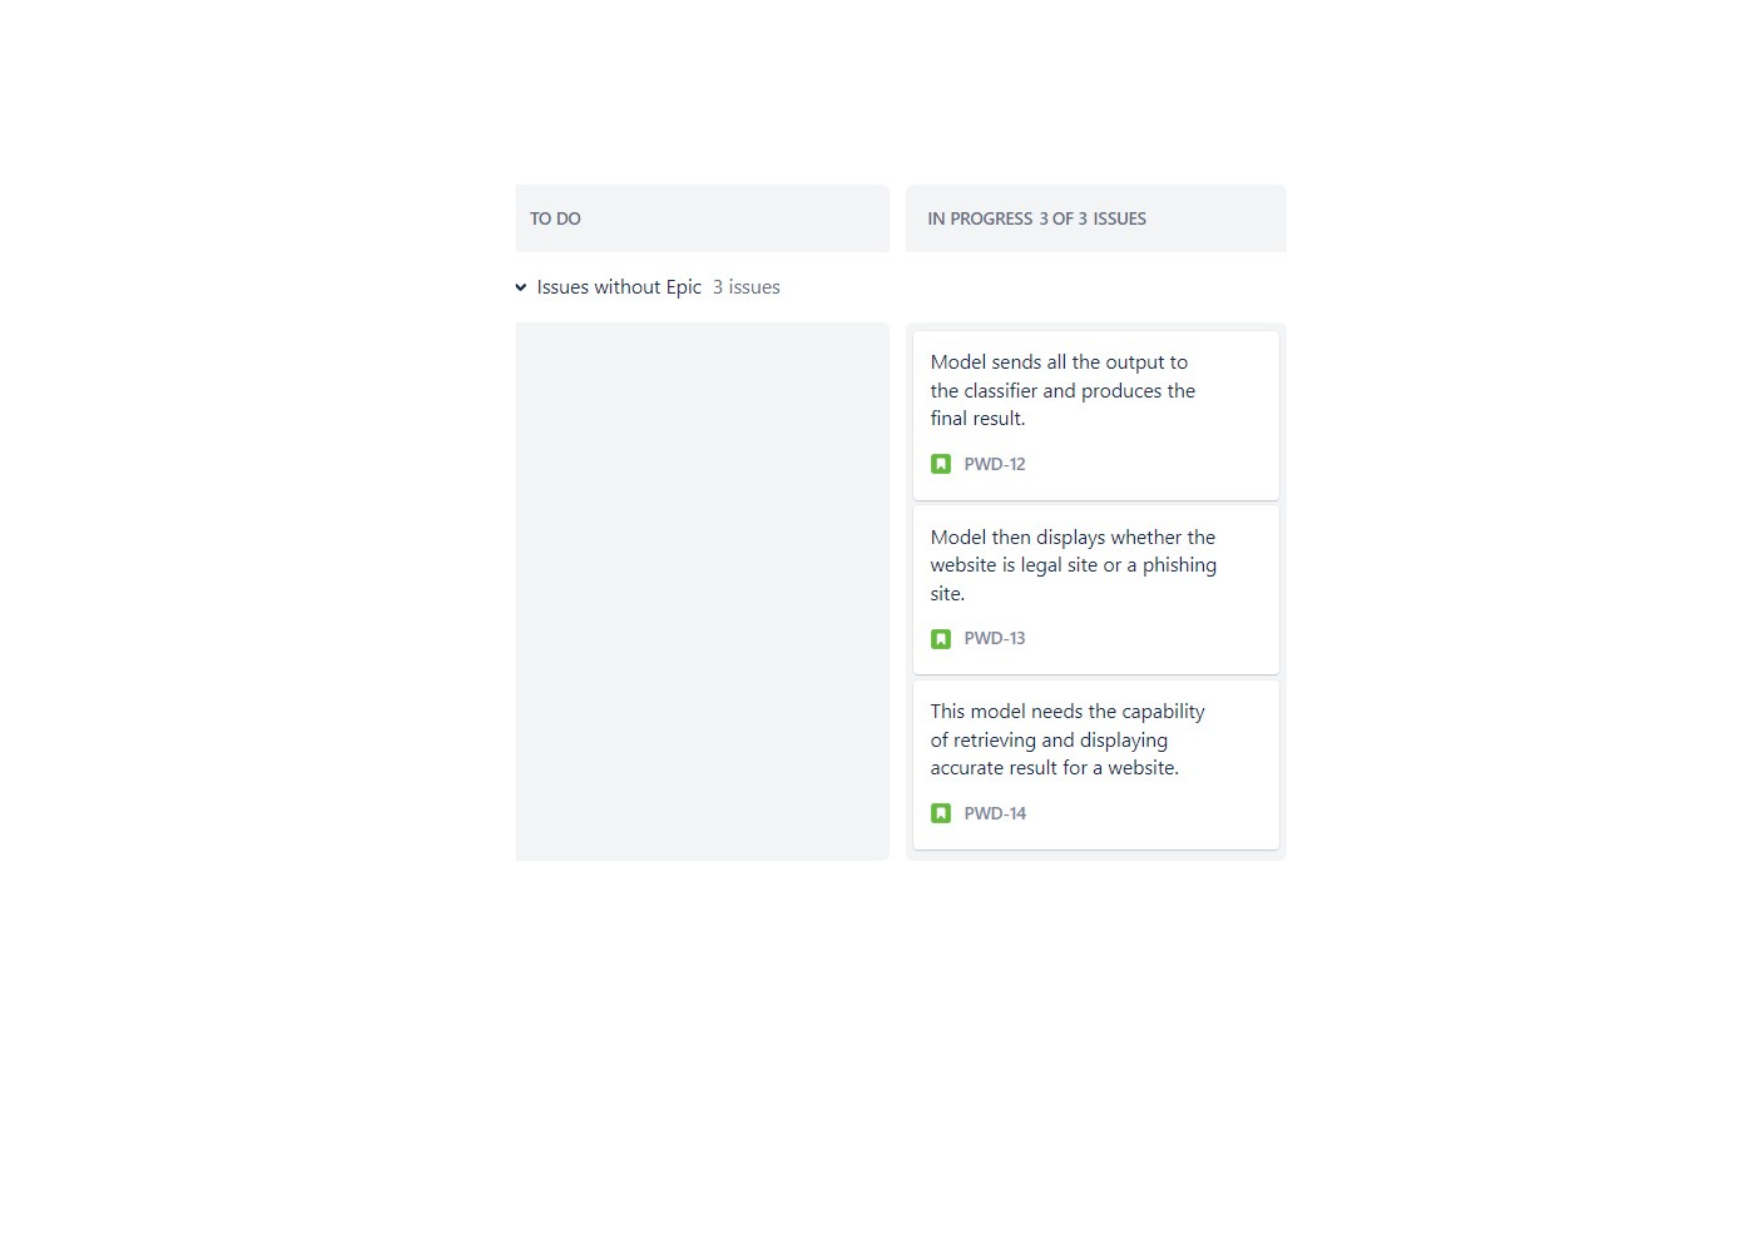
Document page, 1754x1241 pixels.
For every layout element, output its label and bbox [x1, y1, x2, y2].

picture [515, 161, 1302, 911]
